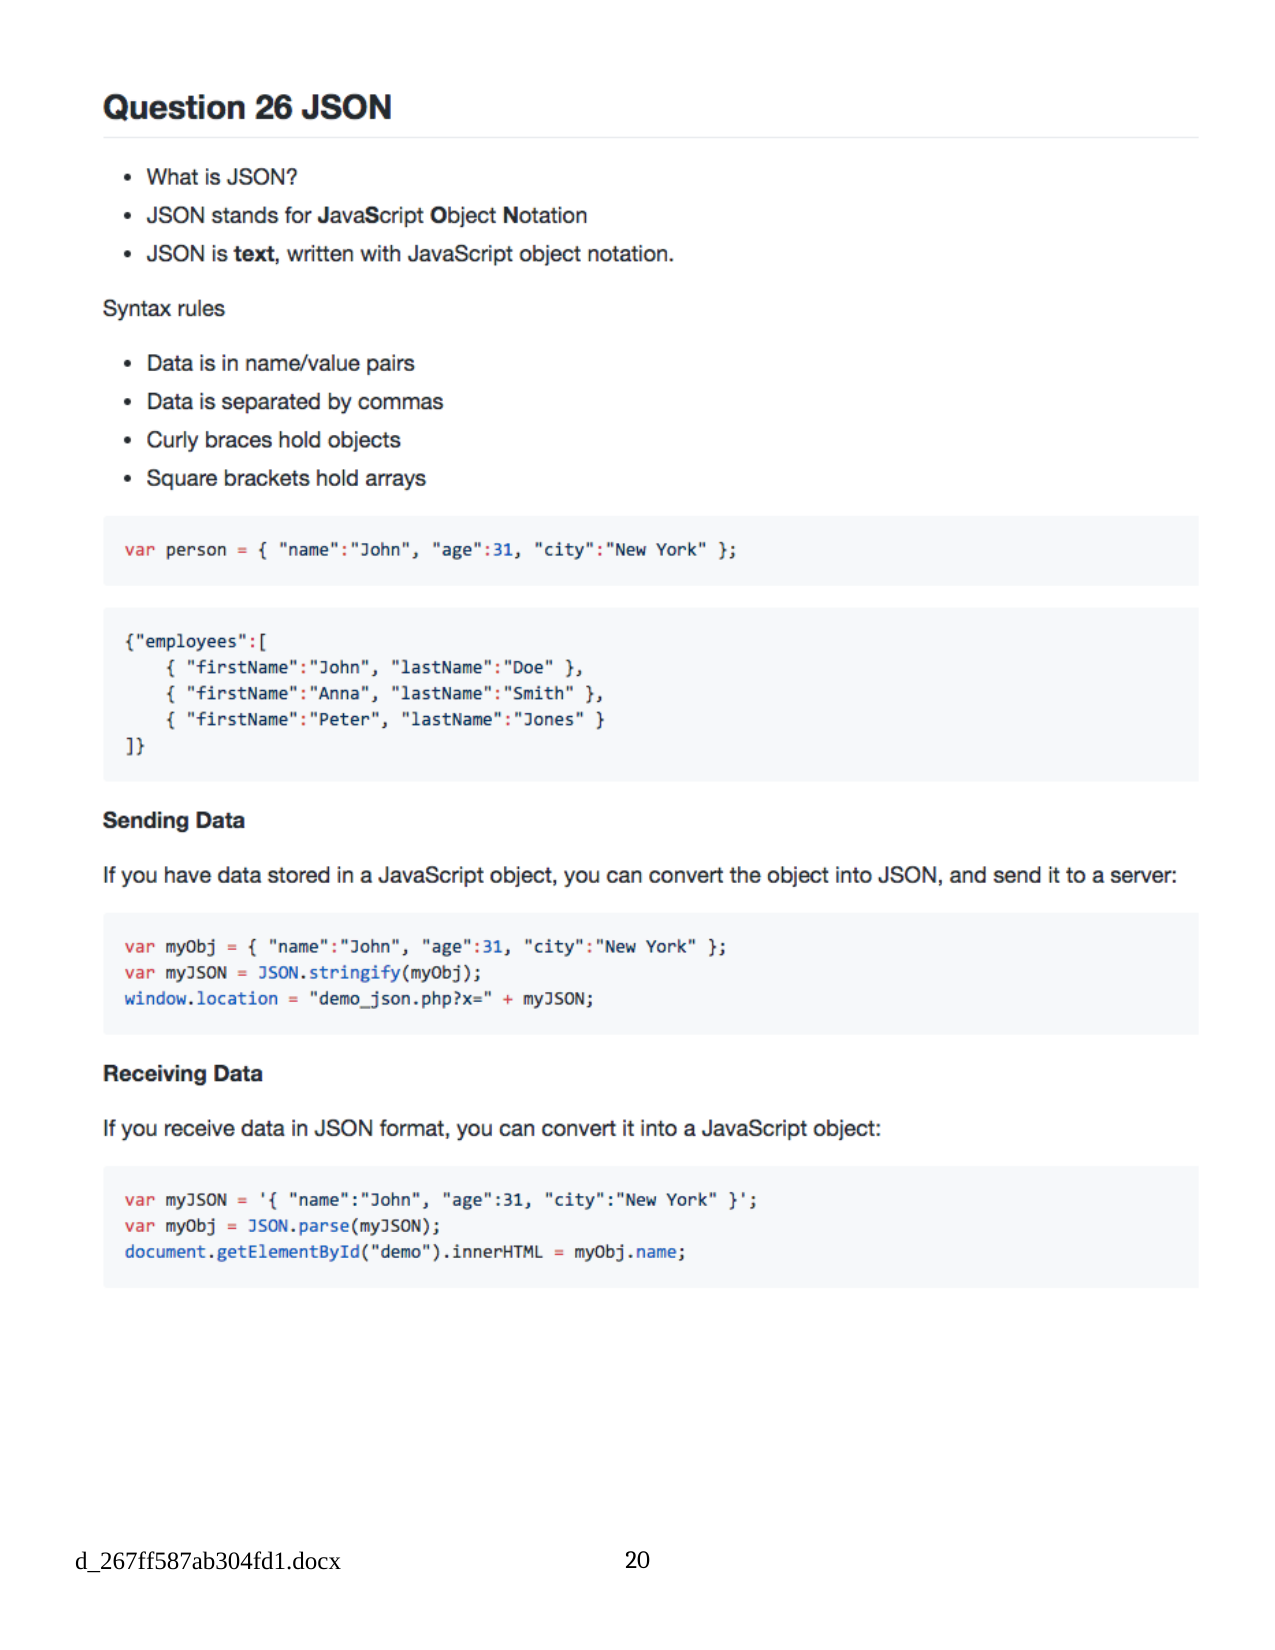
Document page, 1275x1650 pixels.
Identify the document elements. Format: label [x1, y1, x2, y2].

picture [75, 75, 1199, 1310]
